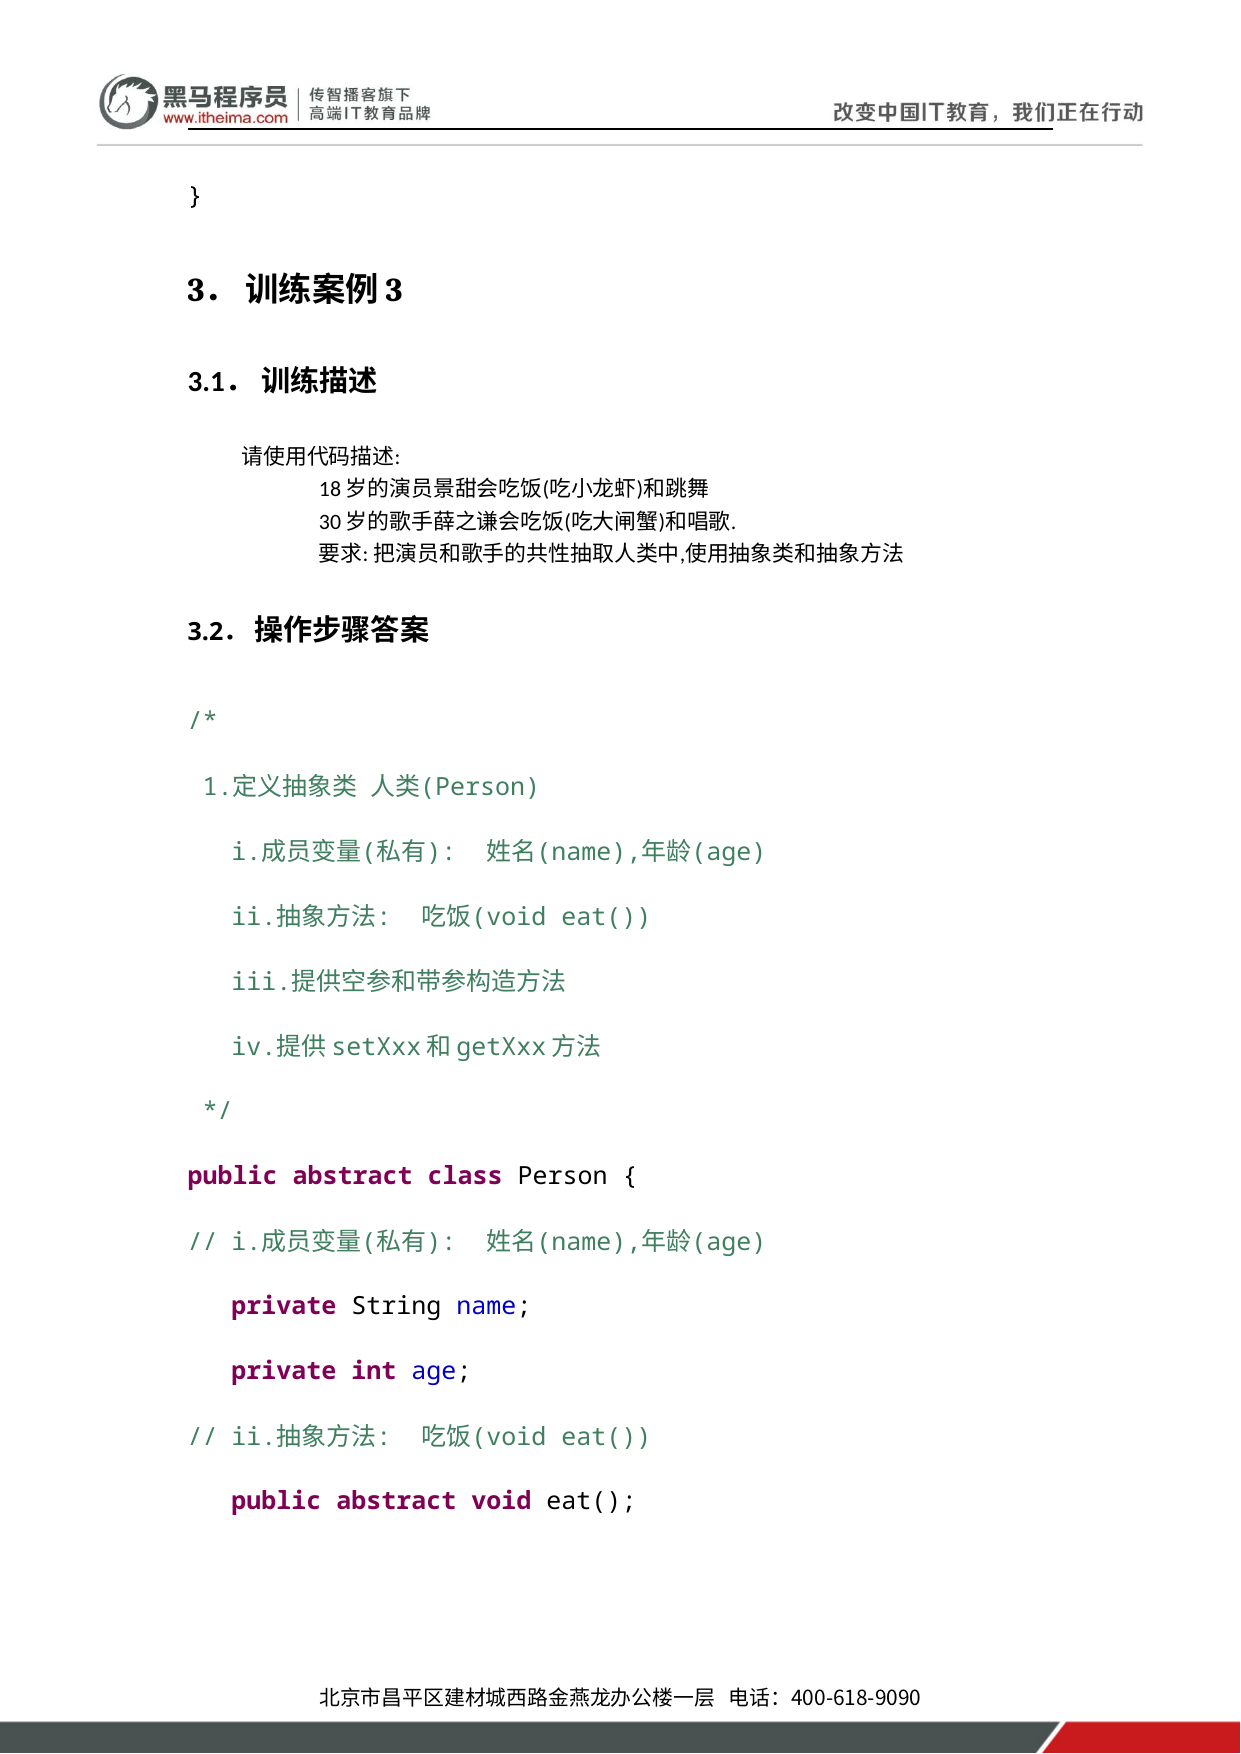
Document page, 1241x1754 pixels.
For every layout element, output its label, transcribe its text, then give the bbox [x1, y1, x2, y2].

text 1.定义抽象类 人类(Person) [187, 752, 1053, 817]
text */ [187, 1077, 1053, 1142]
text public abstract void eat(); [187, 1467, 1053, 1532]
text private int age; [187, 1337, 1053, 1402]
text 30岁的歌手薛之谦会吃饭(吃大闸蟹)和唱歌. [275, 503, 1053, 536]
text iii.提供空参和带参构造方法 [187, 947, 1053, 1012]
text // i.成员变量(私有): 姓名(name),年龄(age) [187, 1207, 1053, 1272]
text private String name; [187, 1272, 1053, 1337]
text } [187, 162, 1053, 227]
text 请使用代码描述: [187, 438, 1053, 471]
text i.成员变量(私有): 姓名(name),年龄(age) [187, 817, 1053, 882]
text ii.抽象方法: 吃饭(void eat()) [187, 882, 1053, 947]
text /* [187, 687, 1053, 752]
text 18岁的演员景甜会吃饭(吃小龙虾)和跳舞 [275, 471, 1053, 503]
text // ii.抽象方法: 吃饭(void eat()) [187, 1402, 1053, 1467]
subtitle 训练案例3 [187, 254, 1053, 319]
subtitle 训练描述 [187, 346, 1053, 411]
picture [0, 1662, 1241, 1753]
picture [0, 3, 1241, 153]
text public abstract class Person { [187, 1142, 1053, 1207]
subtitle 操作步骤答案 [187, 595, 1053, 660]
text iv.提供setXxx和getXxx方法 [187, 1012, 1053, 1077]
text 要求: 把演员和歌手的共性抽取人类中,使用抽象类和抽象方法 [275, 536, 1053, 568]
